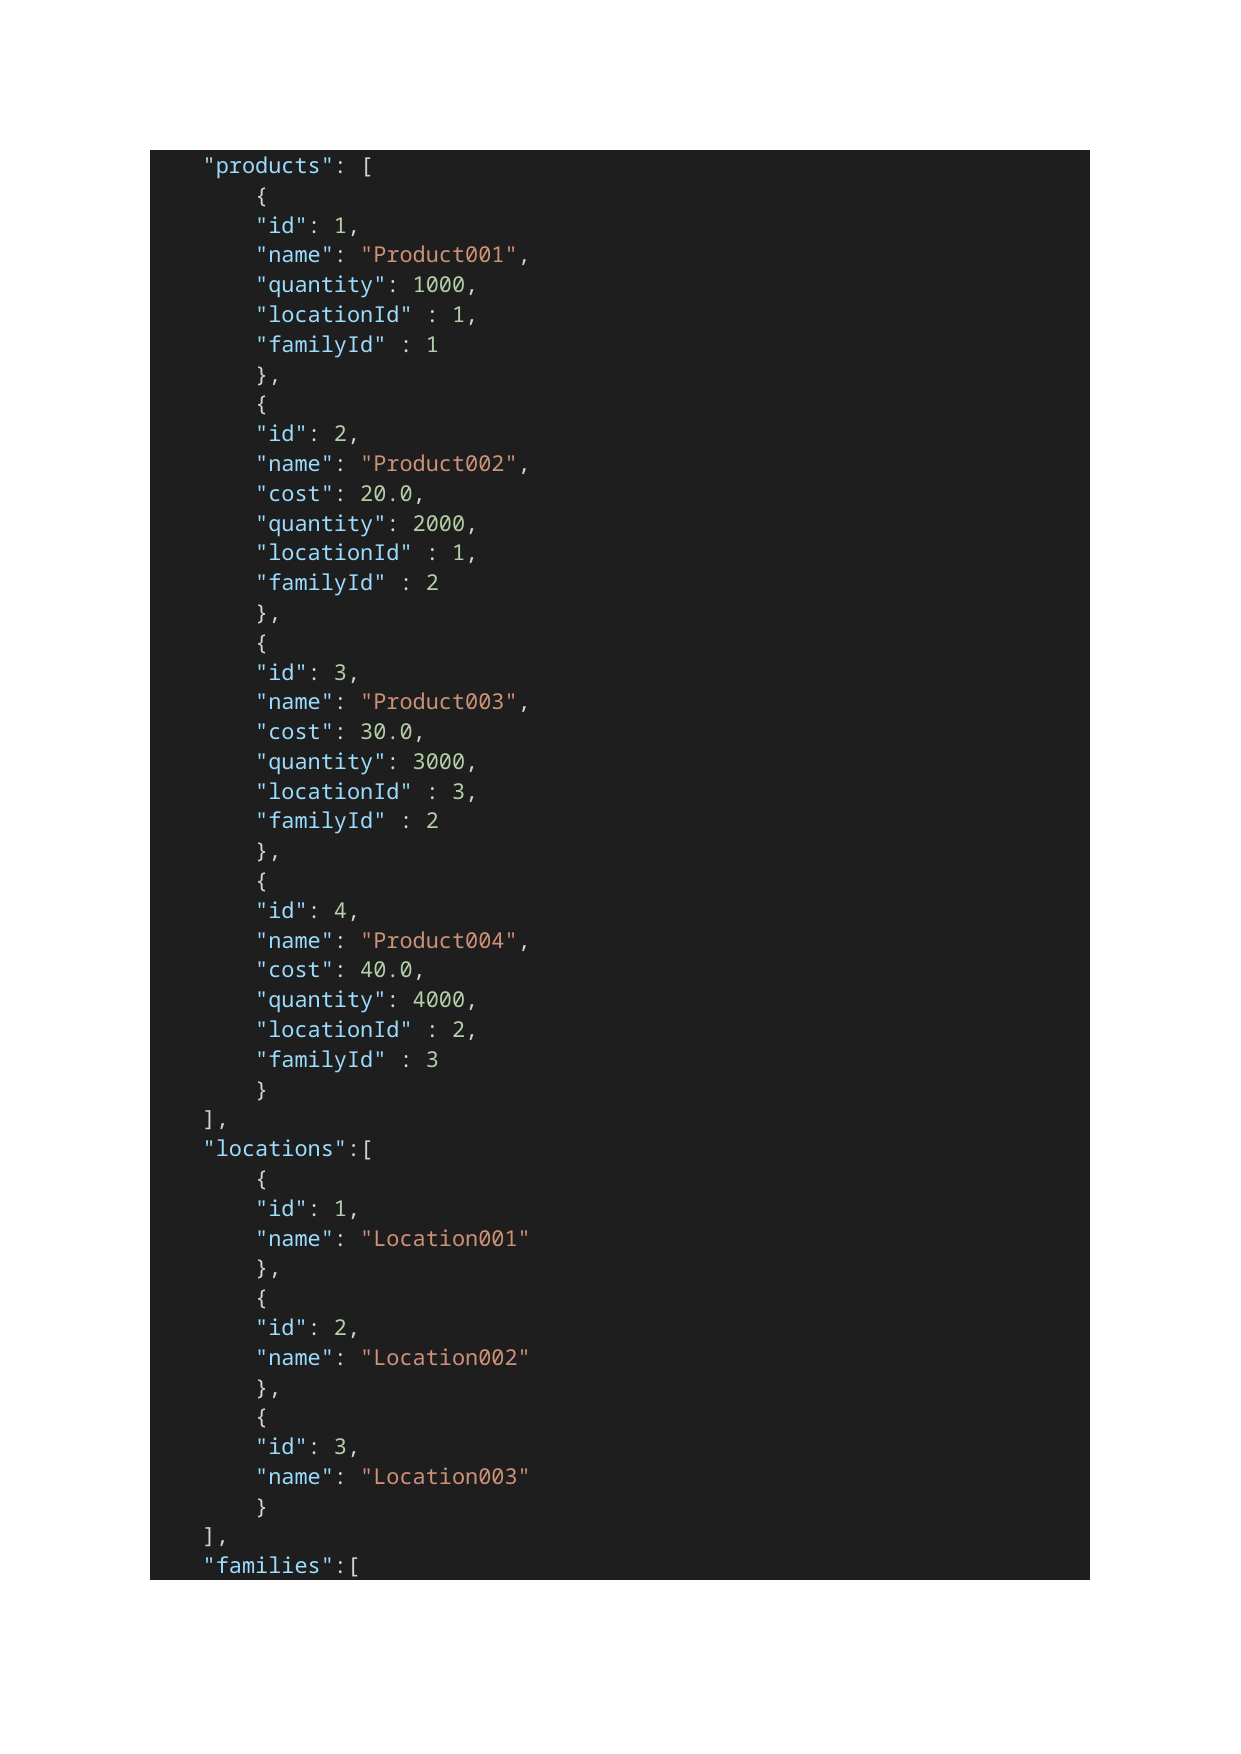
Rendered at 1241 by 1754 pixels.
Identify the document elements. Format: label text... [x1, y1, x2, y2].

text { [150, 627, 1090, 656]
text "id": 3, [150, 656, 1090, 686]
text } [150, 1491, 1090, 1520]
text "locationId" : 1, [150, 537, 1090, 567]
text "name": "Product001", [150, 239, 1090, 269]
text { [150, 1282, 1090, 1312]
text { [150, 1163, 1090, 1193]
text "familyId" : 2 [150, 567, 1090, 597]
text "products": [ [150, 150, 1090, 180]
text "name": "Product002", [150, 448, 1090, 478]
text ], [150, 1103, 1090, 1133]
text "id": 3, [150, 1431, 1090, 1461]
text "id": 1, [150, 209, 1090, 239]
text }, [150, 835, 1090, 865]
text "name": "Product003", [150, 686, 1090, 716]
text ], [150, 1520, 1090, 1550]
text { [150, 388, 1090, 418]
text "quantity": 4000, [150, 984, 1090, 1014]
text "locationId" : 3, [150, 776, 1090, 805]
text "name": "Location002" [150, 1342, 1090, 1371]
text "cost": 30.0, [150, 716, 1090, 746]
text }, [150, 1252, 1090, 1282]
text "familyId" : 1 [150, 329, 1090, 358]
text "quantity": 3000, [150, 746, 1090, 776]
text "id": 2, [150, 418, 1090, 448]
text "id": 2, [150, 1312, 1090, 1342]
text "locations":[ [150, 1133, 1090, 1163]
text { [150, 180, 1090, 209]
text "name": "Location001" [150, 1222, 1090, 1252]
text }, [150, 358, 1090, 388]
text { [150, 1401, 1090, 1431]
text "cost": 20.0, [150, 478, 1090, 507]
text "name": "Location003" [150, 1461, 1090, 1491]
text { [150, 865, 1090, 895]
text }, [150, 1371, 1090, 1401]
text "id": 1, [150, 1193, 1090, 1222]
text "id": 4, [150, 895, 1090, 924]
text "name": "Product004", [150, 924, 1090, 954]
text }, [150, 597, 1090, 627]
text "cost": 40.0, [150, 954, 1090, 984]
text "familyId" : 3 [150, 1044, 1090, 1073]
text "familyId" : 2 [150, 805, 1090, 835]
text "families":[ [150, 1550, 1090, 1580]
text } [150, 1073, 1090, 1103]
text "quantity": 1000, [150, 269, 1090, 299]
text "locationId" : 2, [150, 1014, 1090, 1044]
text "quantity": 2000, [150, 507, 1090, 537]
text "locationId" : 1, [150, 299, 1090, 329]
